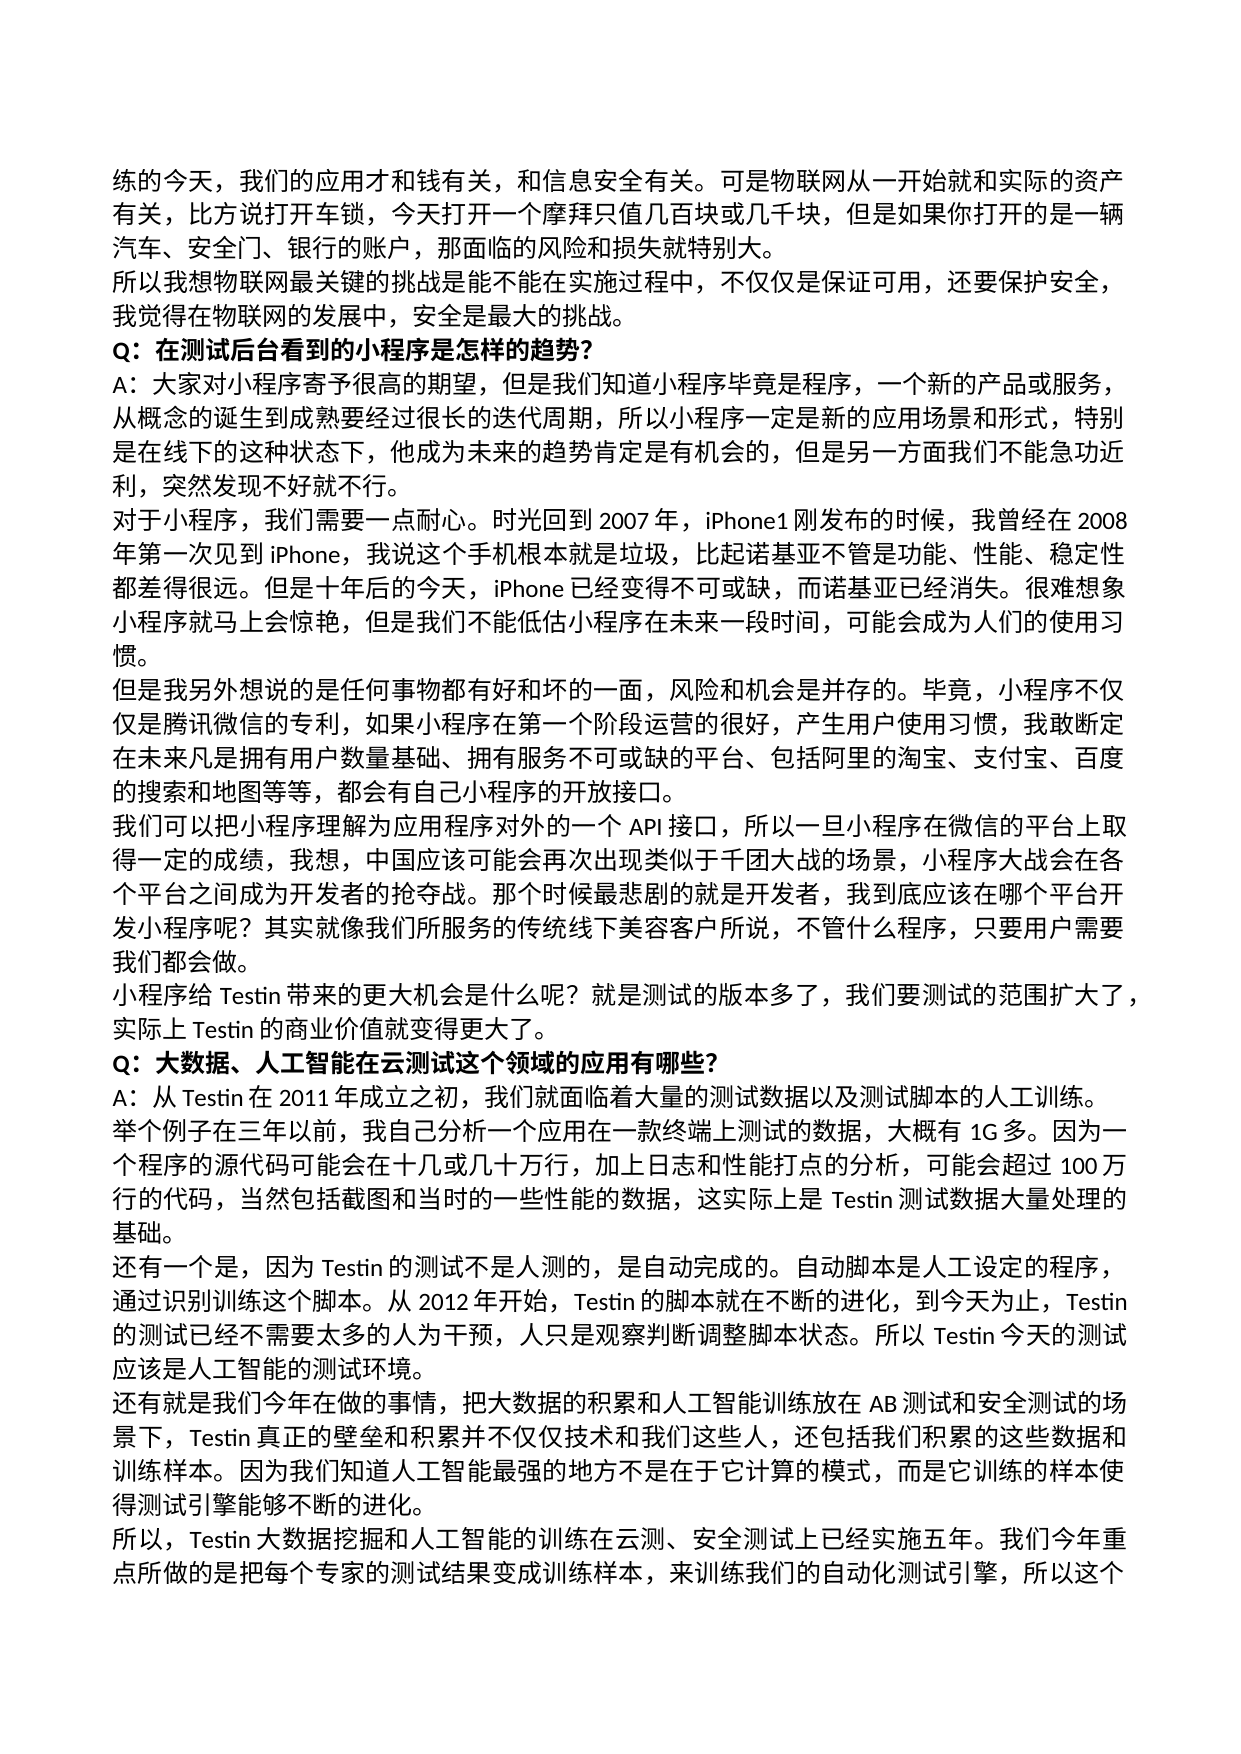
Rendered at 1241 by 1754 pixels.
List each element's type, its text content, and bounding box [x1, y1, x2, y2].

text 对于小程序，我们需要一点耐心。时光回到2007年，iPhone1刚发布的时候，我曾经在2008年第一次见到iPhone，我说这个手机根本就是垃圾，比起诺基亚不管是功能、性能、稳定性都差得很远。但是十年后的今天，iPhone已经变得不可或缺，而诺基亚已经消失。很难想象小程序就马上会惊艳，但是我们不能低估小程序在未来一段时间，可能会成为人们的使用习惯。 [112, 503, 1128, 673]
text 我们可以把小程序理解为应用程序对外的一个API接口，所以一旦小程序在微信的平台上取得一定的成绩，我想，中国应该可能会再次出现类似于千团大战的场景，小程序大战会在各个平台之间成为开发者的抢夺战。那个时候最悲剧的就是开发者，我到底应该在哪个平台开发小程序呢？其实就像我们所服务的传统线下美容客户所说，不管什么程序，只要用户需要我们都会做。 [112, 809, 1128, 979]
text A：从Testin在2011年成立之初，我们就面临着大量的测试数据以及测试脚本的人工训练。 [112, 1081, 1128, 1115]
text Q：在测试后台看到的小程序是怎样的趋势？ [112, 334, 1128, 368]
text Q：大数据、人工智能在云测试这个领域的应用有哪些？ [112, 1047, 1128, 1081]
text 还有一个是，因为Testin的测试不是人测的，是自动完成的。自动脚本是人工设定的程序，通过识别训练这个脚本。从2012年开始，Testin的脚本就在不断的进化，到今天为止，Testin的测试已经不需要太多的人为干预，人只是观察判断调整脚本状态。所以Testin今天的测试应该是人工智能的测试环境。 [112, 1251, 1128, 1386]
text 但是我另外想说的是任何事物都有好和坏的一面，风险和机会是并存的。毕竟，小程序不仅仅是腾讯微信的专利，如果小程序在第一个阶段运营的很好，产生用户使用习惯，我敢断定在未来凡是拥有用户数量基础、拥有服务不可或缺的平台、包括阿里的淘宝、支付宝、百度的搜索和地图等等，都会有自己小程序的开放接口。 [112, 673, 1128, 809]
text 所以我想物联网最关键的挑战是能不能在实施过程中，不仅仅是保证可用，还要保护安全，我觉得在物联网的发展中，安全是最大的挑战。 [112, 266, 1128, 334]
text 还有就是我们今年在做的事情，把大数据的积累和人工智能训练放在AB测试和安全测试的场景下，Testin真正的壁垒和积累并不仅仅技术和我们这些人，还包括我们积累的这些数据和训练样本。因为我们知道人工智能最强的地方不是在于它计算的模式，而是它训练的样本使得测试引擎能够不断的进化。 [112, 1386, 1128, 1522]
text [112, 164, 1128, 266]
text 举个例子在三年以前，我自己分析一个应用在一款终端上测试的数据，大概有1G多。因为一个程序的源代码可能会在十几或几十万行，加上日志和性能打点的分析，可能会超过100万行的代码，当然包括截图和当时的一些性能的数据，这实际上是Testin测试数据大量处理的基础。 [112, 1115, 1128, 1251]
text A：大家对小程序寄予很高的期望，但是我们知道小程序毕竟是程序，一个新的产品或服务，从概念的诞生到成熟要经过很长的迭代周期，所以小程序一定是新的应用场景和形式，特别是在线下的这种状态下，他成为未来的趋势肯定是有机会的，但是另一方面我们不能急功近利，突然发现不好就不行。 [112, 368, 1128, 503]
text 小程序给Testin带来的更大机会是什么呢？就是测试的版本多了，我们要测试的范围扩大了，实际上Testin的商业价值就变得更大了。 [112, 979, 1128, 1047]
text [112, 1522, 1128, 1590]
